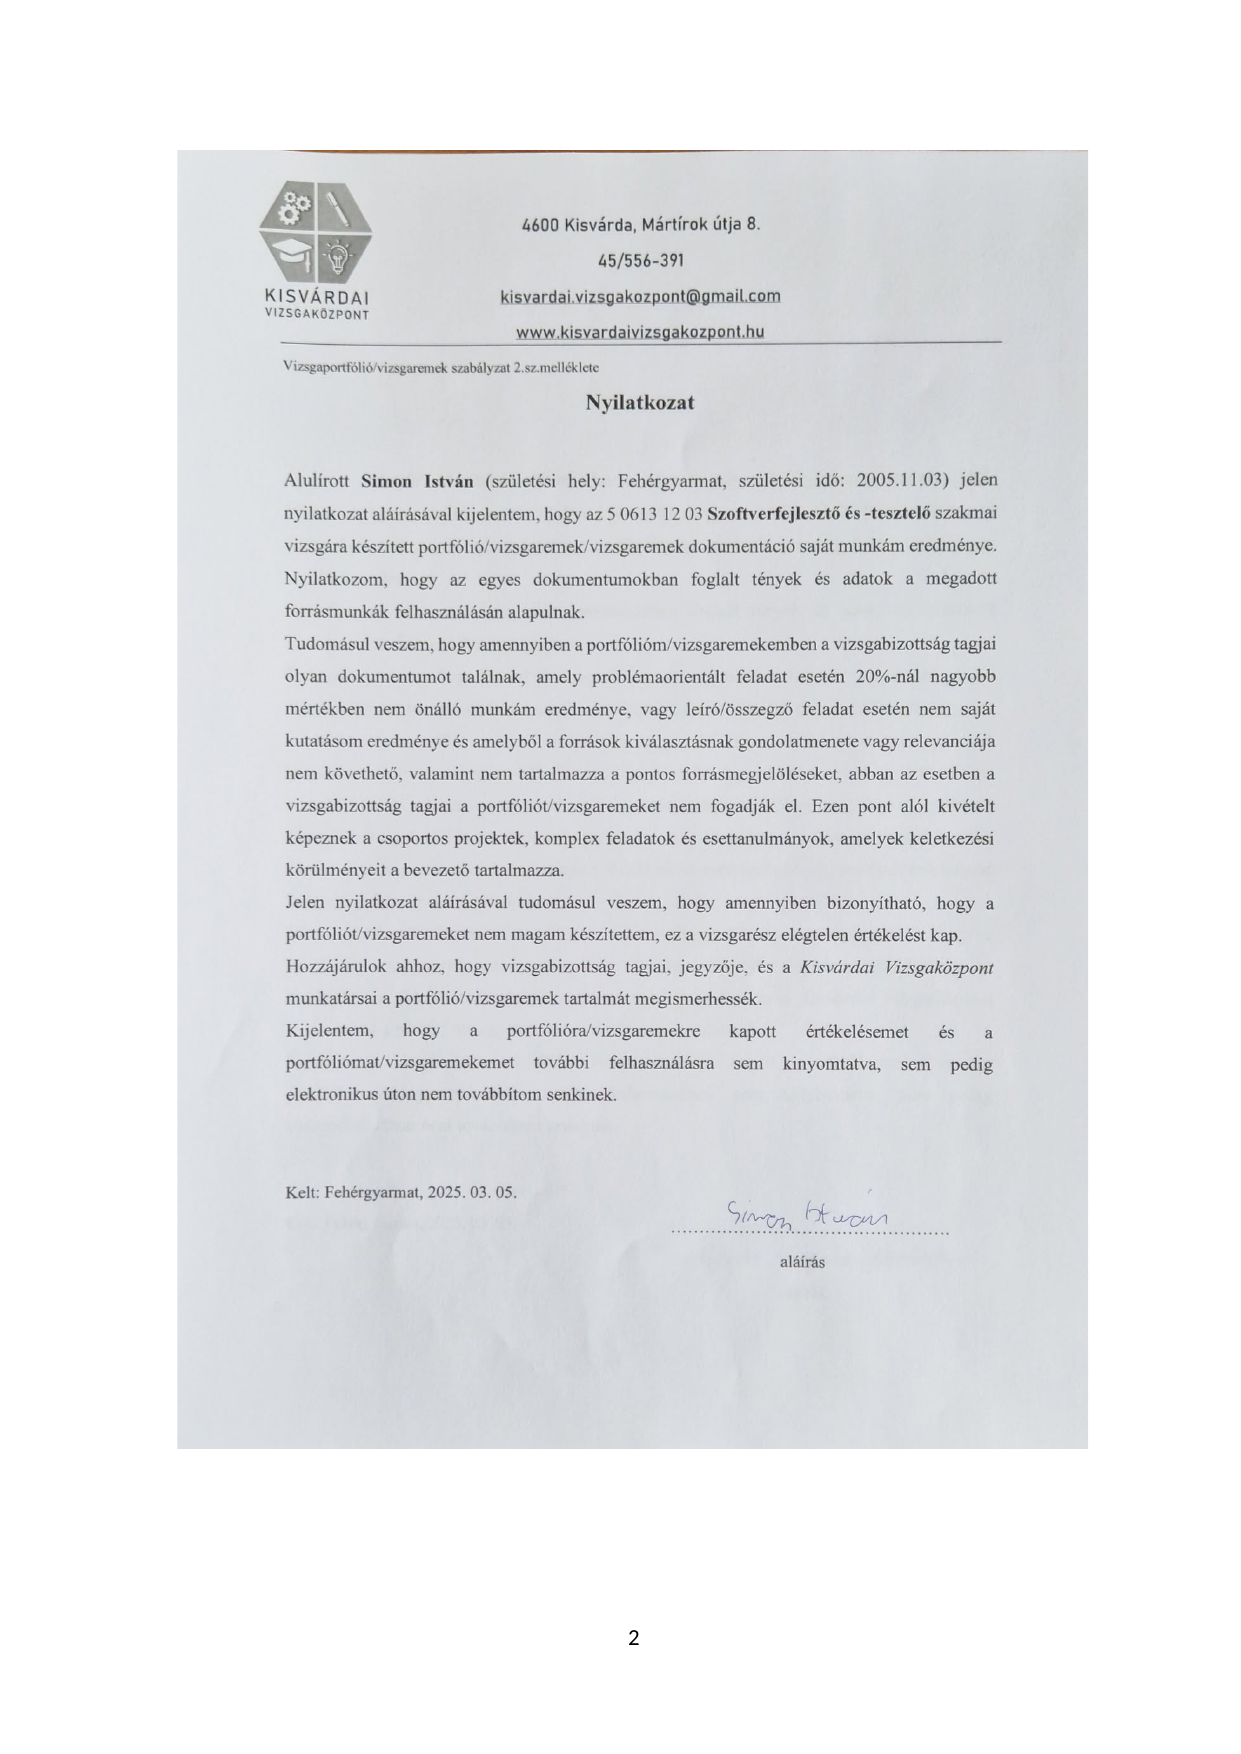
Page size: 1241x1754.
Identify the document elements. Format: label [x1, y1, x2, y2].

picture [177, 150, 1089, 1449]
